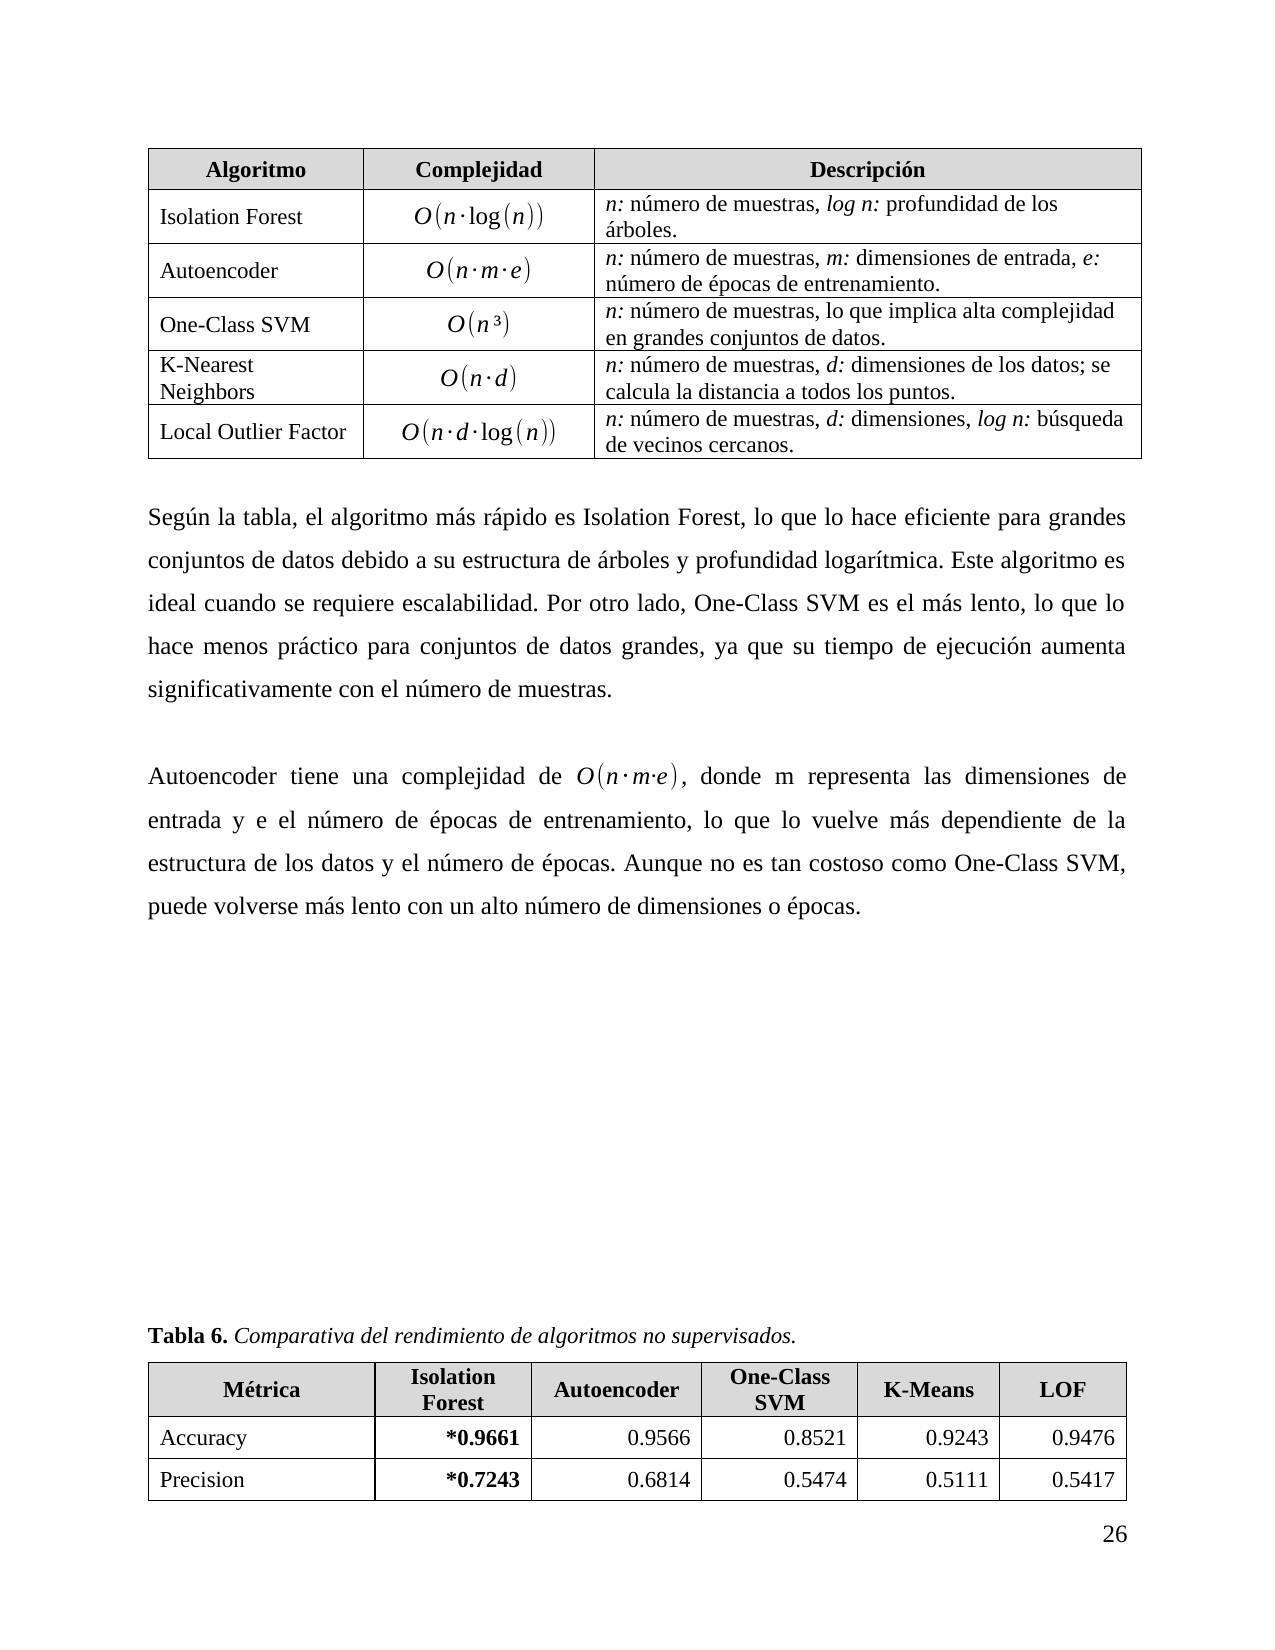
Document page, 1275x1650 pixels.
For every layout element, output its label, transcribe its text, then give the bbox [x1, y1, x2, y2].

table_header One-Class SVM [702, 1363, 857, 1416]
table_header Métrica [149, 1363, 374, 1416]
table_header Descripción [595, 149, 1141, 189]
table_header Complejidad [364, 149, 594, 189]
table_cell n: número de muestras, d: dimensiones de los datos; se calcula la distancia a todos los puntos. [595, 351, 1141, 404]
table_cell *0.9661 [376, 1417, 531, 1458]
table_cell 0.6814 [532, 1459, 701, 1500]
table_cell n: número de muestras, lo que implica alta complejidad en grandes conjuntos de datos. [595, 298, 1141, 350]
text Autoencoder tiene una complejidad de donde m representa las dimensiones de entrada y e el número de épocas de entrenamiento, lo que lo vuelve más dependiente de la estructura de los datos y el número de épocas. Aunque no es tan costoso como One-Class SVM, puede volverse más lento con un alto número de dimensiones o épocas. [148, 761, 1127, 920]
table_header K-Means [858, 1363, 999, 1416]
table_cell [364, 190, 594, 243]
table_cell 0.9566 [532, 1417, 701, 1458]
table_cell *0.7243 [376, 1459, 531, 1500]
table_cell Autoencoder [149, 244, 363, 297]
table_cell 0.9476 [1000, 1417, 1126, 1458]
table_cell [364, 244, 594, 297]
text Según la tabla, el algoritmo más rápido es Isolation Forest, lo que lo hace eficiente para grandes conjuntos de datos debido a su estructura de árboles y profundidad logarítmica. Este algoritmo es ideal cuando se requiere escalabilidad. Por otro lado, One-Class SVM es el más lento, lo que lo hace menos práctico para conjuntos de datos grandes, ya que su tiempo de ejecución aumenta significativamente con el número de muestras. [148, 502, 1127, 703]
table_cell n: número de muestras, m: dimensiones de entrada, e: número de épocas de entrenamiento. [595, 244, 1141, 297]
table_cell Precision [149, 1459, 374, 1500]
table_cell [364, 298, 594, 350]
table_cell [364, 351, 594, 404]
table_cell [364, 405, 594, 458]
table_header LOF [1000, 1363, 1126, 1416]
text Tabla 6. Comparativa del rendimiento de algoritmos no supervisados. [148, 1323, 1127, 1349]
table_cell 0.5111 [858, 1459, 999, 1500]
table_header Autoencoder [532, 1363, 701, 1416]
table_cell Local Outlier Factor [149, 405, 363, 458]
table_cell K-Nearest Neighbors [149, 351, 363, 404]
table_header Algoritmo [149, 149, 363, 189]
table_header Isolation Forest [376, 1363, 531, 1416]
table_cell 0.5474 [702, 1459, 857, 1500]
table_cell n: número de muestras, log n: profundidad de los árboles. [595, 190, 1141, 243]
table_cell Accuracy [149, 1417, 374, 1458]
table_cell Isolation Forest [149, 190, 363, 243]
table_cell 0.8521 [702, 1417, 857, 1458]
table_cell n: número de muestras, d: dimensiones, log n: búsqueda de vecinos cercanos. [595, 405, 1141, 458]
table_cell 0.9243 [858, 1417, 999, 1458]
table_cell One-Class SVM [149, 298, 363, 350]
table_cell 0.5417 [1000, 1459, 1126, 1500]
